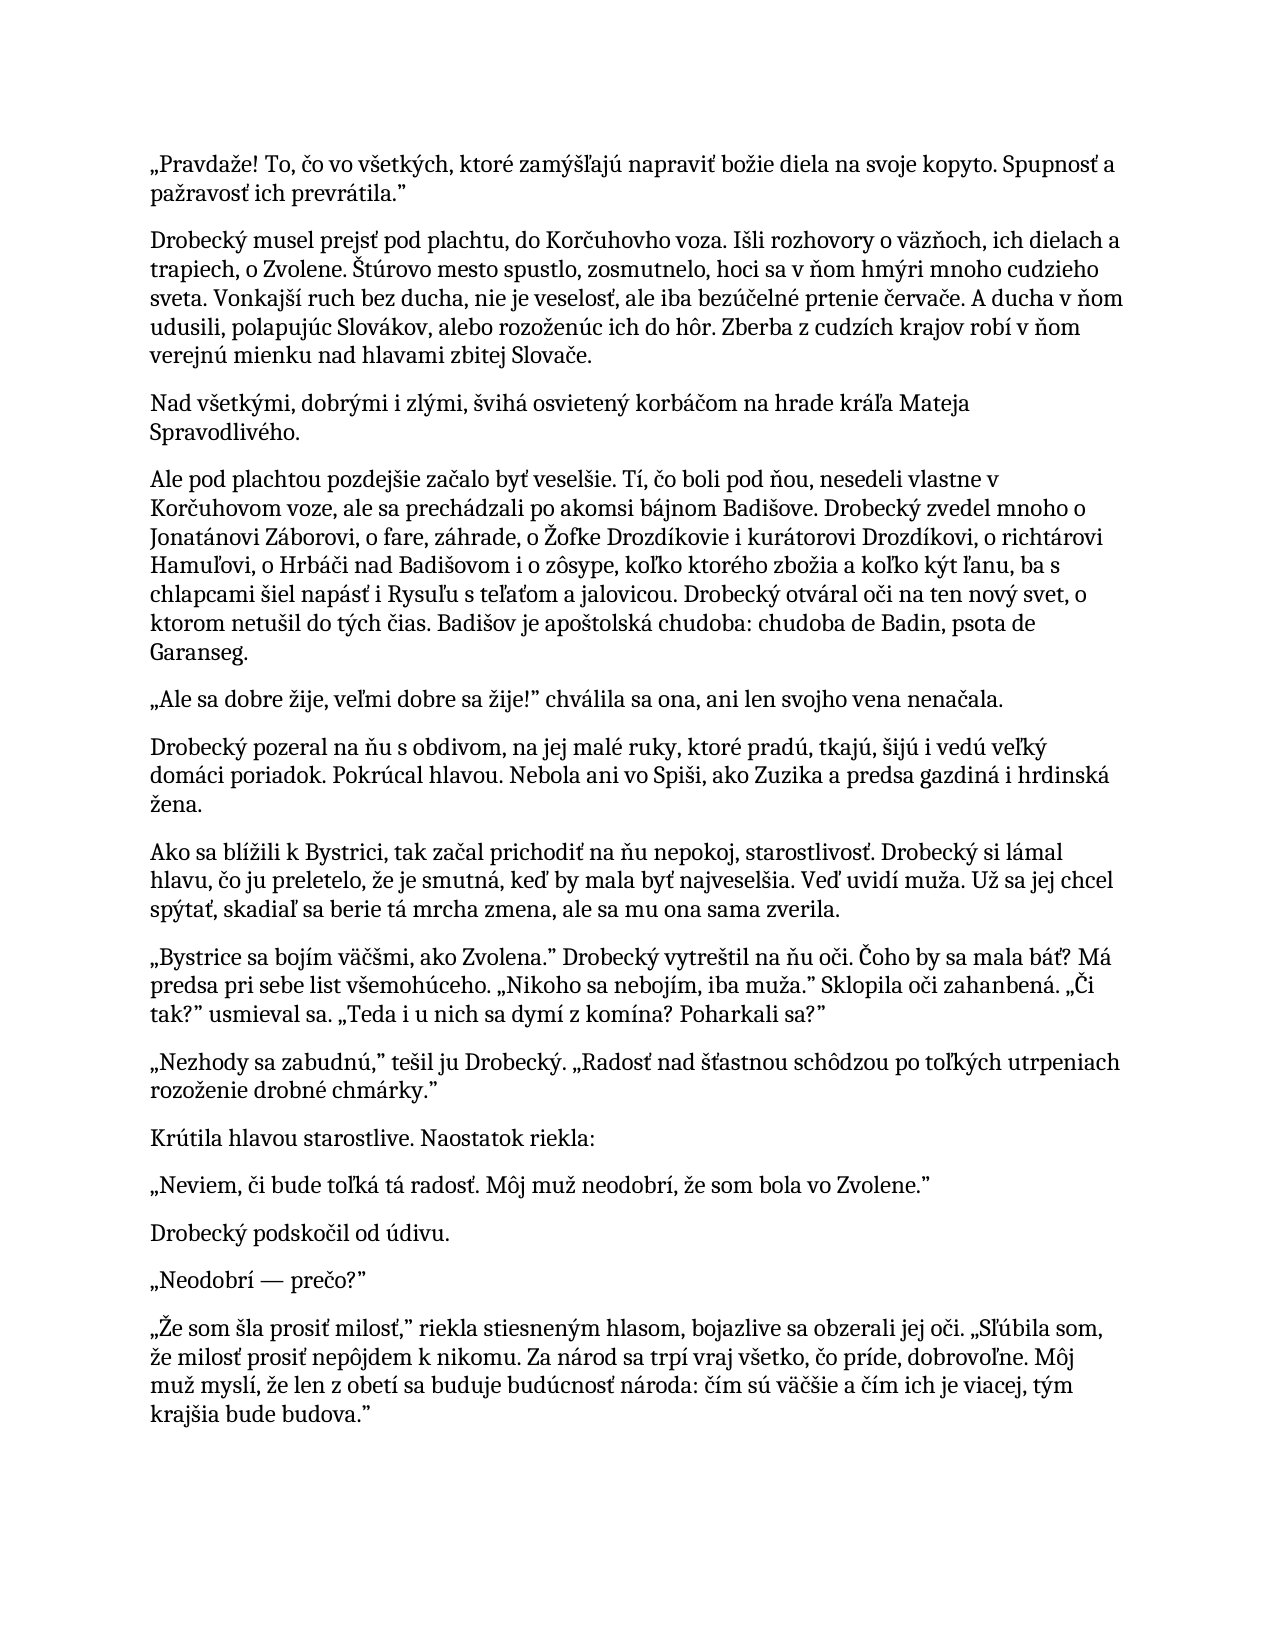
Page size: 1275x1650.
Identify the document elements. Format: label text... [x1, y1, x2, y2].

text Ale pod plachtou pozdejšie začalo byť veselšie. Tí, čo boli pod ňou, nesedeli vlastne v Korčuhovom voze, ale sa prechádzali po akomsi bájnom Badišove. Drobecký zvedel mnoho o Jonatánovi Záborovi, o fare, záhrade, o Žofke Drozdíkovie i kurátorovi Drozdíkovi, o richtárovi Hamuľovi, o Hrbáči nad Badišovom i o zôsype, koľko ktorého zbožia a koľko kýt ľanu, ba s chlapcami šiel napásť i Rysuľu s teľaťom a jalovicou. Drobecký otváral oči na ten nový svet, o ktorom netušil do tých čias. Badišov je apoštolská chudoba: chudoba de Badin, psota de Garanseg. [150, 465, 1125, 666]
text „Nezhody sa zabudnú,” tešil ju Drobecký. „Radosť nad šťastnou schôdzou po toľkých utrpeniach rozoženie drobné chmárky.” [150, 1047, 1125, 1105]
text Drobecký pozeral na ňu s obdivom, na jej malé ruky, ktoré pradú, tkajú, šijú i vedú veľký domáci poriadok. Pokrúcal hlavou. Nebola ani vo Spiši, ako Zuzika a predsa gazdiná i hrdinská žena. [150, 732, 1125, 819]
text „Ale sa dobre žije, veľmi dobre sa žije!” chválila sa ona, ani len svojho vena nenačala. [150, 685, 1125, 714]
text Nad všetkými, dobrými i zlými, švihá osvietený korbáčom na hrade kráľa Mateja Spravodlivého. [150, 389, 1125, 446]
text Drobecký musel prejsť pod plachtu, do Korčuhovho voza. Išli rozhovory o väzňoch, ich dielach a trapiech, o Zvolene. Štúrovo mesto spustlo, zosmutnelo, hoci sa v ňom hmýri mnoho cudzieho sveta. Vonkajší ruch bez ducha, nie je veselosť, ale iba bezúčelné prtenie červače. A ducha v ňom udusili, polapujúc Slovákov, alebo rozoženúc ich do hôr. Zberba z cudzích krajov robí v ňom verejnú mienku nad hlavami zbitej Slovače. [150, 226, 1125, 370]
text Ako sa blížili k Bystrici, tak začal prichodiť na ňu nepokoj, starostlivosť. Drobecký si lámal hlavu, čo ju preletelo, že je smutná, keď by mala byť najveselšia. Veď uvidí muža. Už sa jej chcel spýtať, skadiaľ sa berie tá mrcha zmena, ale sa mu ona sama zverila. [150, 837, 1125, 924]
text Krútila hlavou starostlive. Naostatok riekla: [150, 1124, 1125, 1152]
text „Neodobrí — prečo?” [150, 1266, 1125, 1295]
text „Neviem, či bude toľká tá radosť. Môj muž neodobrí, že som bola vo Zvolene.” [150, 1171, 1125, 1200]
text „Bystrice sa bojím väčšmi, ako Zvolena.” Drobecký vytreštil na ňu oči. Čoho by sa mala báť? Má predsa pri sebe list všemohúceho. „Nikoho sa nebojím, iba muža.” Sklopila oči zahanbená. „Či tak?” usmieval sa. „Teda i u nich sa dymí z komína? Poharkali sa?” [150, 942, 1125, 1029]
text Drobecký podskočil od údivu. [150, 1219, 1125, 1247]
text „Že som šla prosiť milosť,” riekla stiesneným hlasom, bojazlive sa obzerali jej oči. „Sľúbila som, že milosť prosiť nepôjdem k nikomu. Za národ sa trpí vraj všetko, čo príde, dobrovoľne. Môj muž myslí, že len z obetí sa buduje budúcnosť národa: čím sú väčšie a čím ich je viacej, tým krajšia bude budova.” [150, 1314, 1125, 1429]
text „Pravdaže! To, čo vo všetkých, ktoré zamýšľajú napraviť božie diela na svoje kopyto. Spupnosť a pažravosť ich prevrátila.” [150, 150, 1125, 207]
